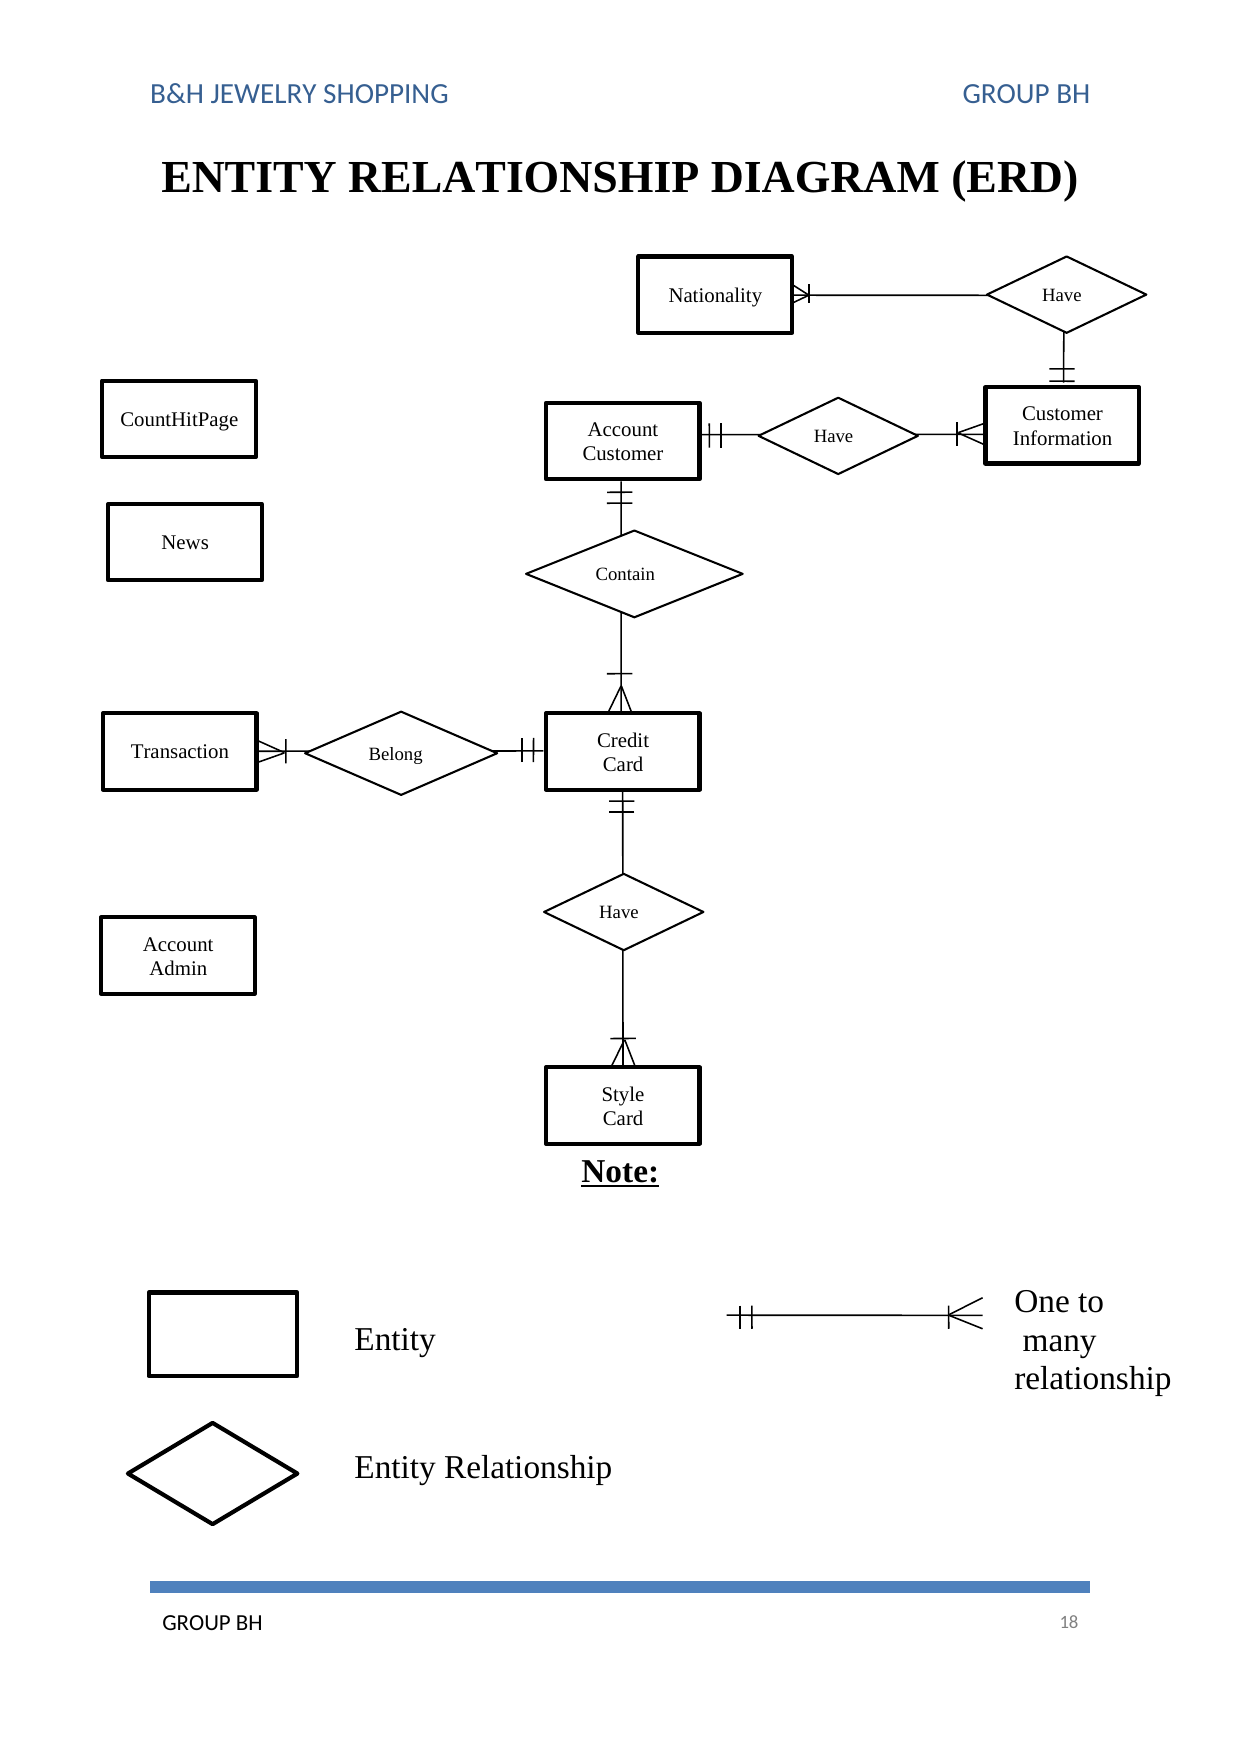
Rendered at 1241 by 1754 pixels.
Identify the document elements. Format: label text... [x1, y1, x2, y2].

text ENTITY RELATIONSHIP DIAGRAM (ERD) Note: ENTITY DESCRIPTION [150, 150, 1090, 750]
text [150, 436, 1090, 1324]
